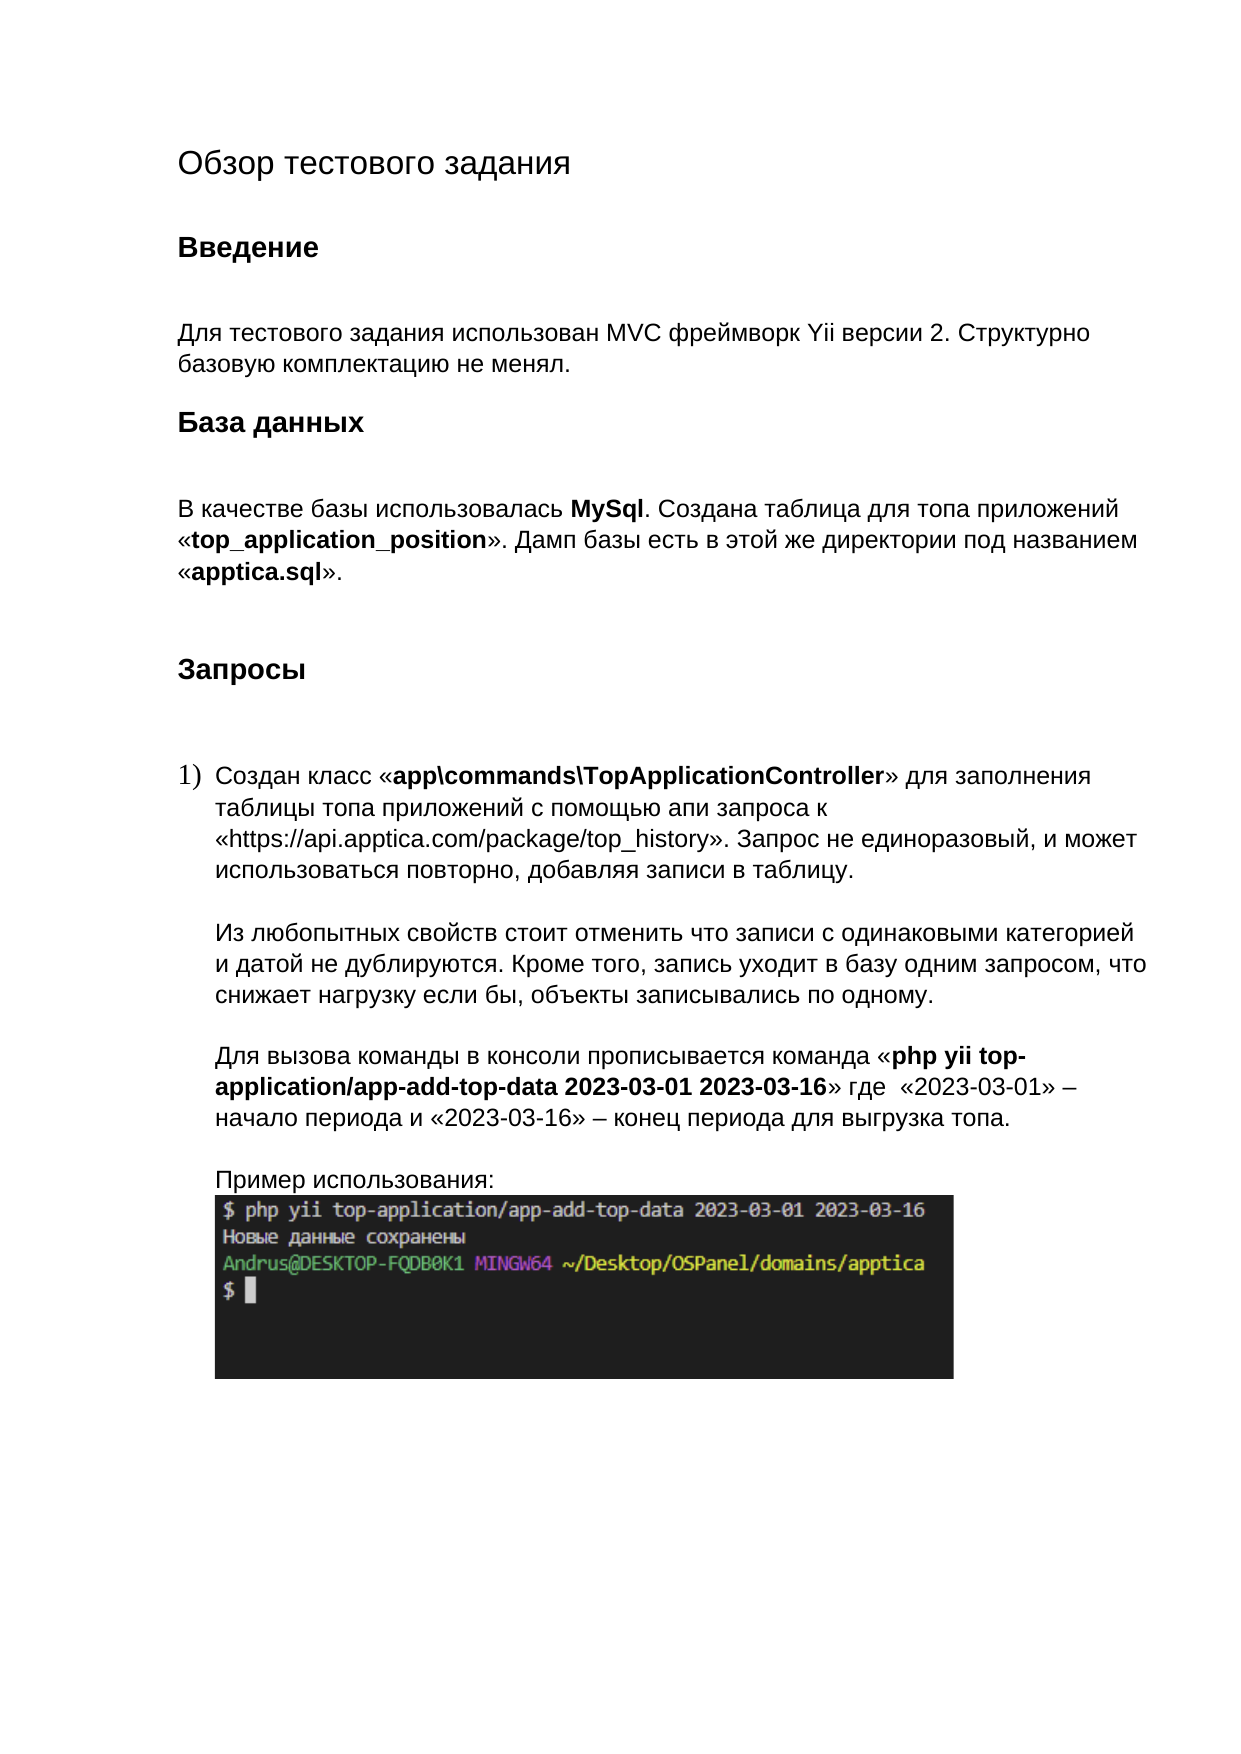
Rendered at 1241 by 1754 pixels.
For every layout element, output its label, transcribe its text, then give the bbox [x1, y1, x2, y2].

list Из любопытных свойств стоит отменить что записи с одинаковыми категорией и датой не дублируются. Кроме того, запись уходит в базу одним запросом, что снижает нагрузку если бы, объекты записывались по одному. [215, 886, 1152, 1038]
subtitle База данных [177, 405, 1152, 439]
text В качестве базы использовалась MySql. Создана таблица для топа приложений «top_application_position». Дамп базы есть в этой же директории под названием «apptica.sql». [177, 494, 1152, 585]
subtitle Обзор тестового задания [177, 143, 1152, 182]
text Для тестового задания использован MVC фреймворк Yii версии 2. Структурно базовую комплектацию не менял. [177, 282, 1152, 378]
list Для вызова команды в консоли прописывается команда «php yii top-application/app-add-top-data 2023-03-01 2023-03-16» где «2023-03-01» – начало периода и «2023-03-16» – конец периода для выгрузка топа. [215, 1041, 1152, 1132]
text Введение [177, 230, 1152, 263]
list Создан класс «app\commands\TopApplicationController» для заполнения таблицы топа приложений с помощью апи запроса к «https://api.apptica.com/package/top_history». Запрос не единоразовый, и может использоваться повторно, добавляя записи в таблицу. [177, 757, 1152, 884]
text Запросы [177, 652, 1152, 685]
picture [214, 1195, 954, 1379]
